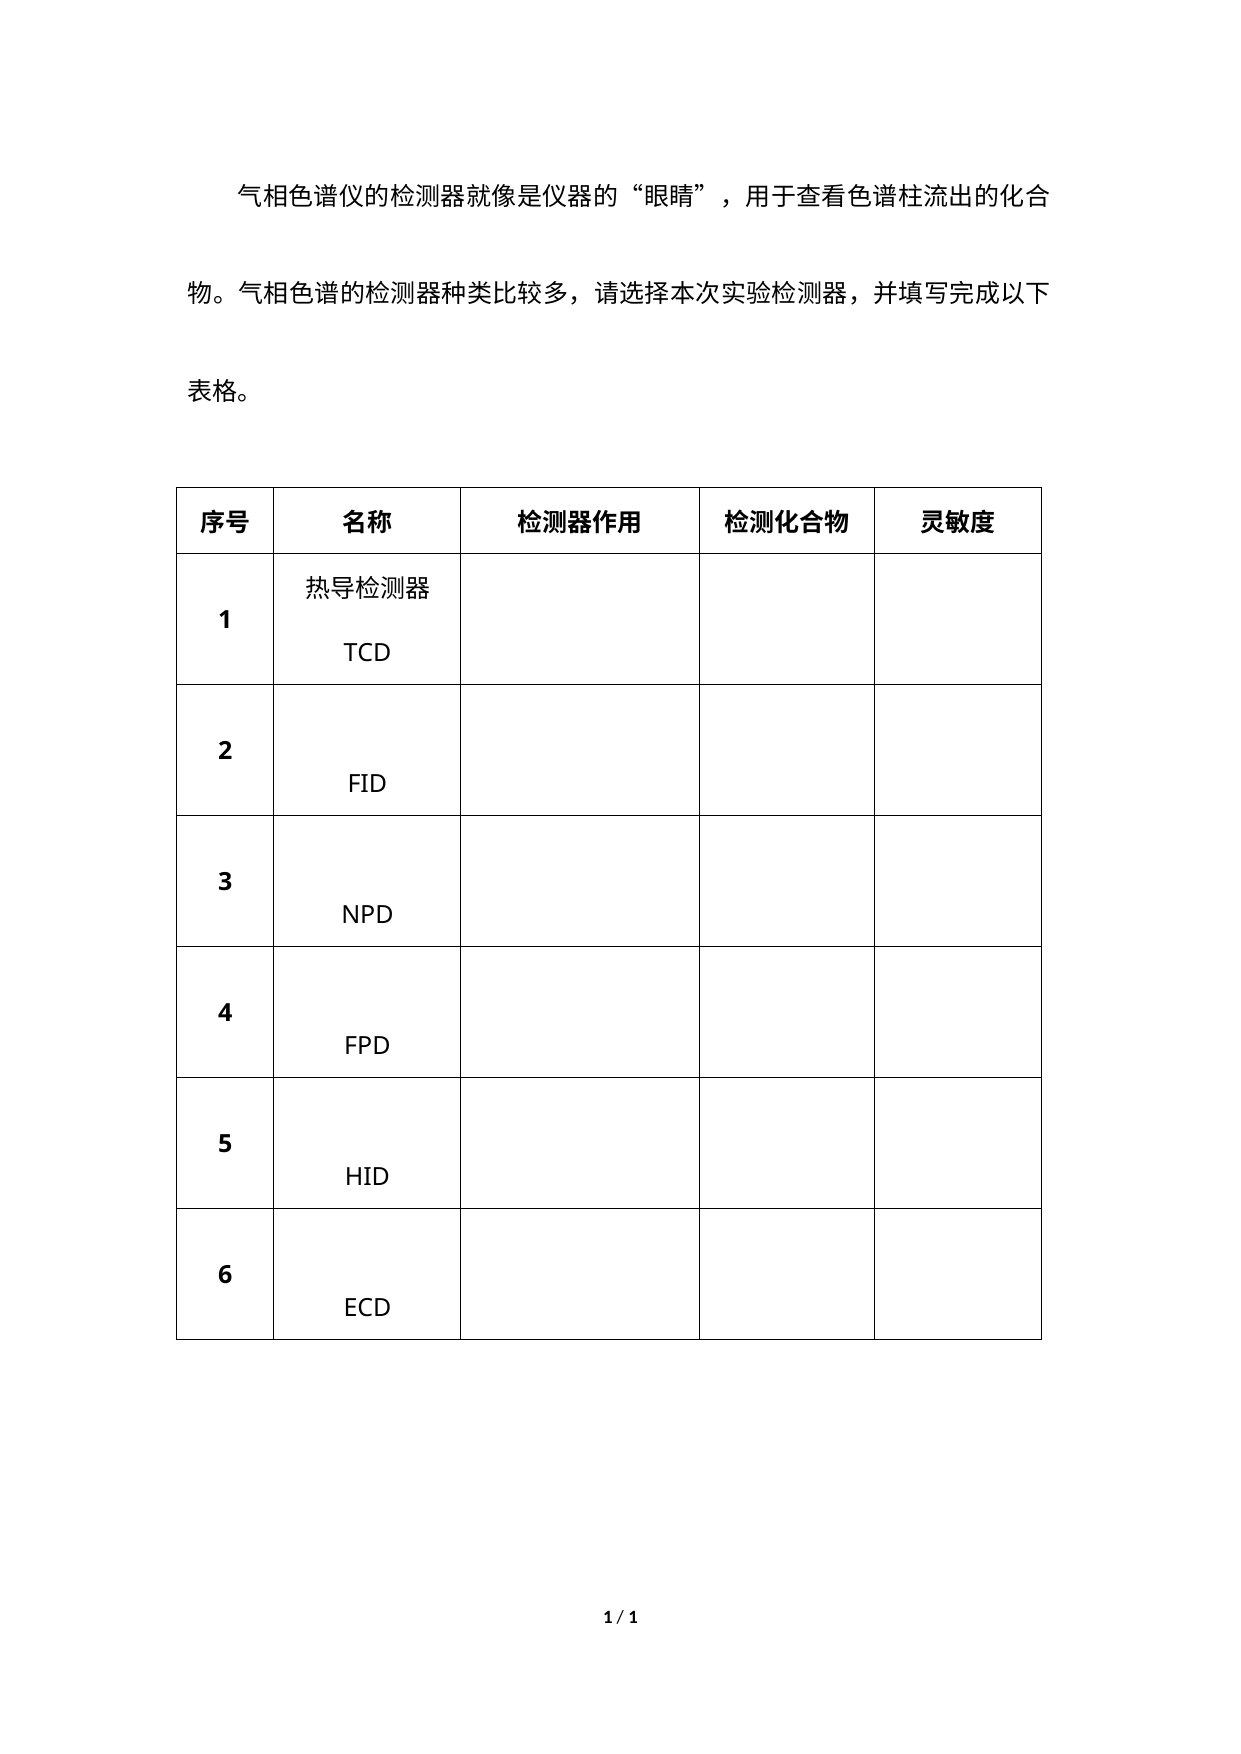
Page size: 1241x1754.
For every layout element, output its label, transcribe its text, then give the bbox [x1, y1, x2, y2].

table_cell 5 [177, 1078, 273, 1208]
table_cell [700, 685, 874, 815]
table_cell [461, 947, 699, 1077]
table_header 检测器作用 [461, 488, 699, 553]
table_cell [875, 947, 1041, 1077]
table_cell 热导检测器 TCD [274, 554, 460, 684]
table_cell [461, 685, 699, 815]
table_cell [700, 554, 874, 684]
table_cell [461, 816, 699, 946]
text 气相色谱仪的检测器就像是仪器的“眼睛”，用于查看色谱柱流出的化合物。气相色谱的检测器种类比较多，请选择本次实验检测器，并填写完成以下表格。 [187, 162, 1053, 422]
table_cell [461, 554, 699, 684]
table_cell [875, 816, 1041, 946]
table_cell FPD [274, 947, 460, 1077]
table_cell [700, 816, 874, 946]
table_cell [461, 1078, 699, 1208]
table_cell 4 [177, 947, 273, 1077]
table_cell NPD [274, 816, 460, 946]
table_cell [461, 1209, 699, 1339]
table_header 名称 [274, 488, 460, 553]
table_cell FID [274, 685, 460, 815]
table_cell 2 [177, 685, 273, 815]
table_cell HID [274, 1078, 460, 1208]
table_cell [875, 1078, 1041, 1208]
table_cell 6 [177, 1209, 273, 1339]
table_cell [700, 947, 874, 1077]
table_cell ECD [274, 1209, 460, 1339]
table_header 灵敏度 [875, 488, 1041, 553]
table_cell 1 [177, 554, 273, 684]
table_header 检测化合物 [700, 488, 874, 553]
table_cell [700, 1078, 874, 1208]
table_cell [700, 1209, 874, 1339]
table_cell 3 [177, 816, 273, 946]
table_cell [875, 554, 1041, 684]
table_cell [875, 685, 1041, 815]
table_cell [875, 1209, 1041, 1339]
table_header 序号 [177, 488, 273, 553]
